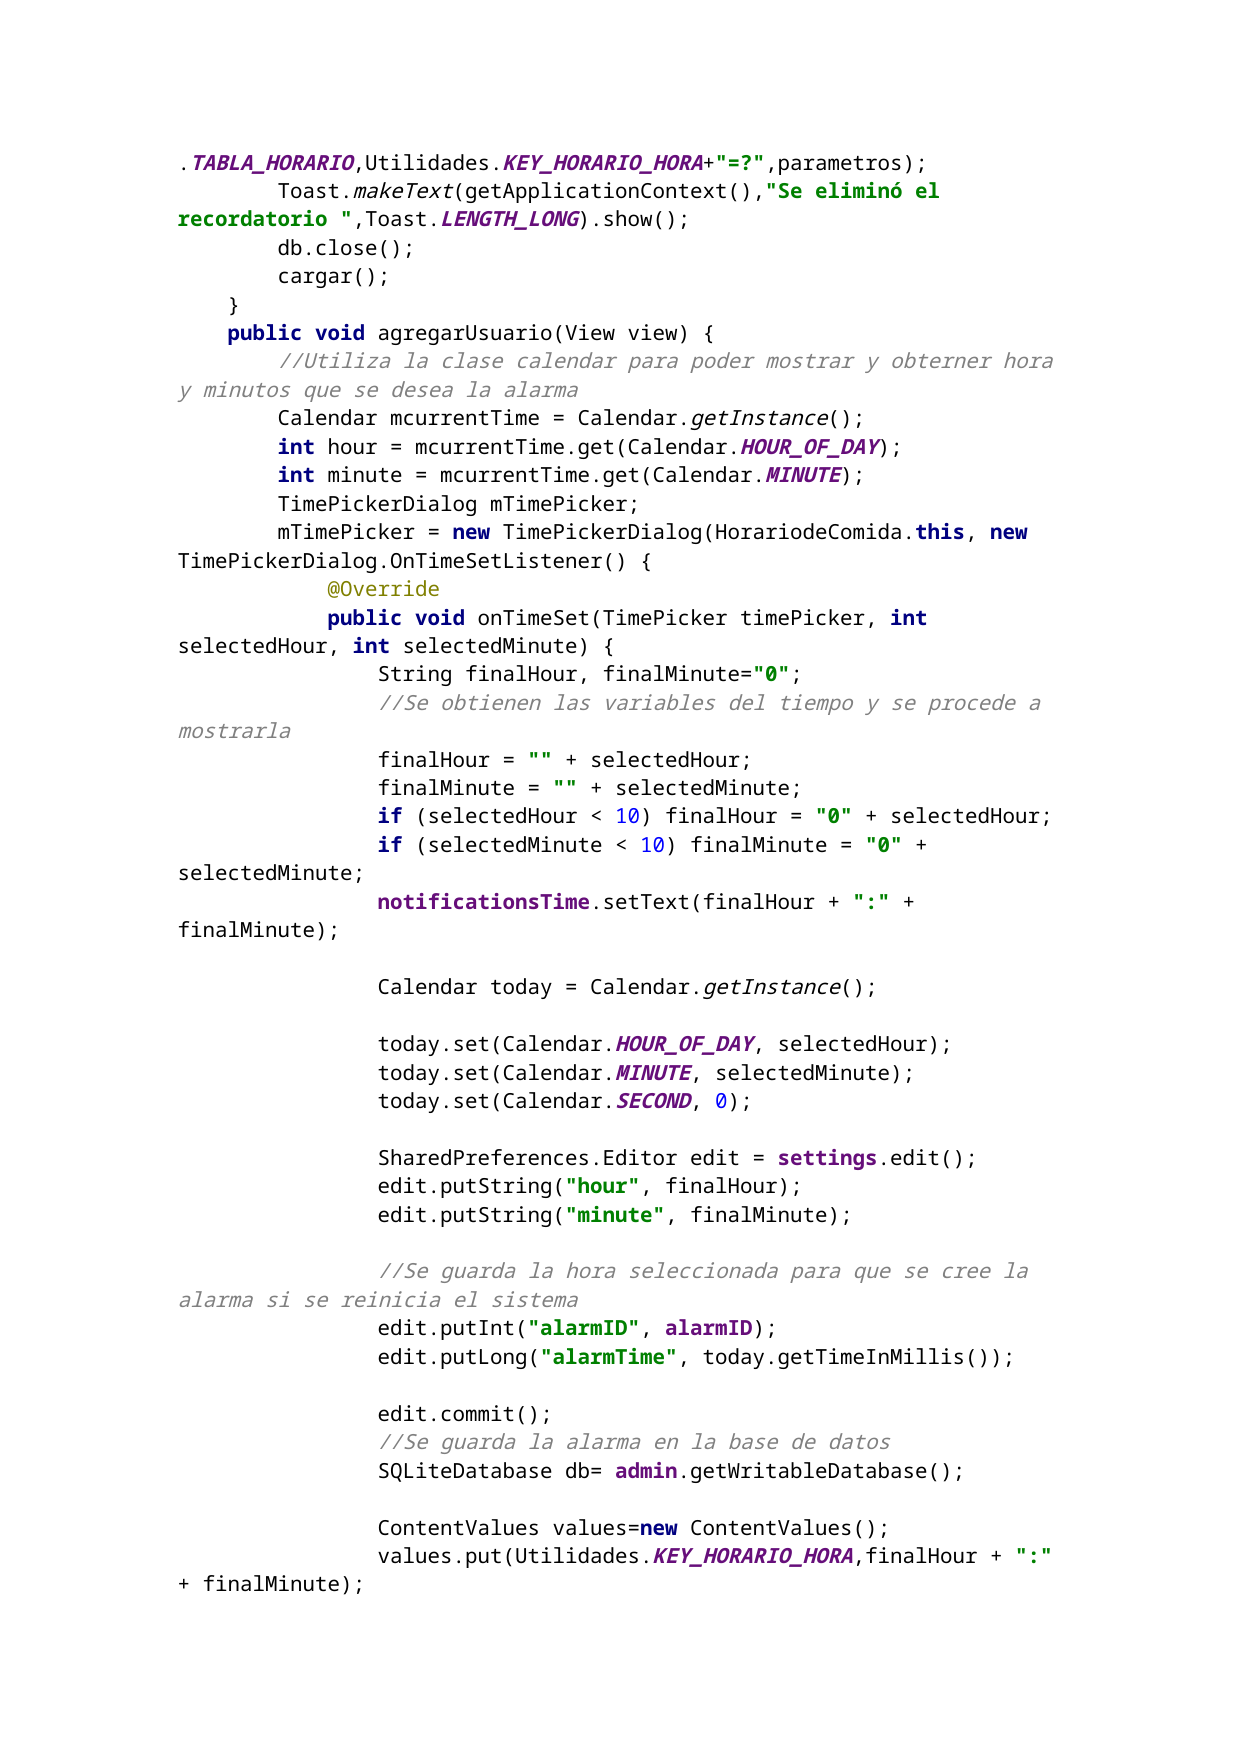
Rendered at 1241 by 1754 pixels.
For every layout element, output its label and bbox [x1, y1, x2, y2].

text [177, 148, 1063, 1598]
